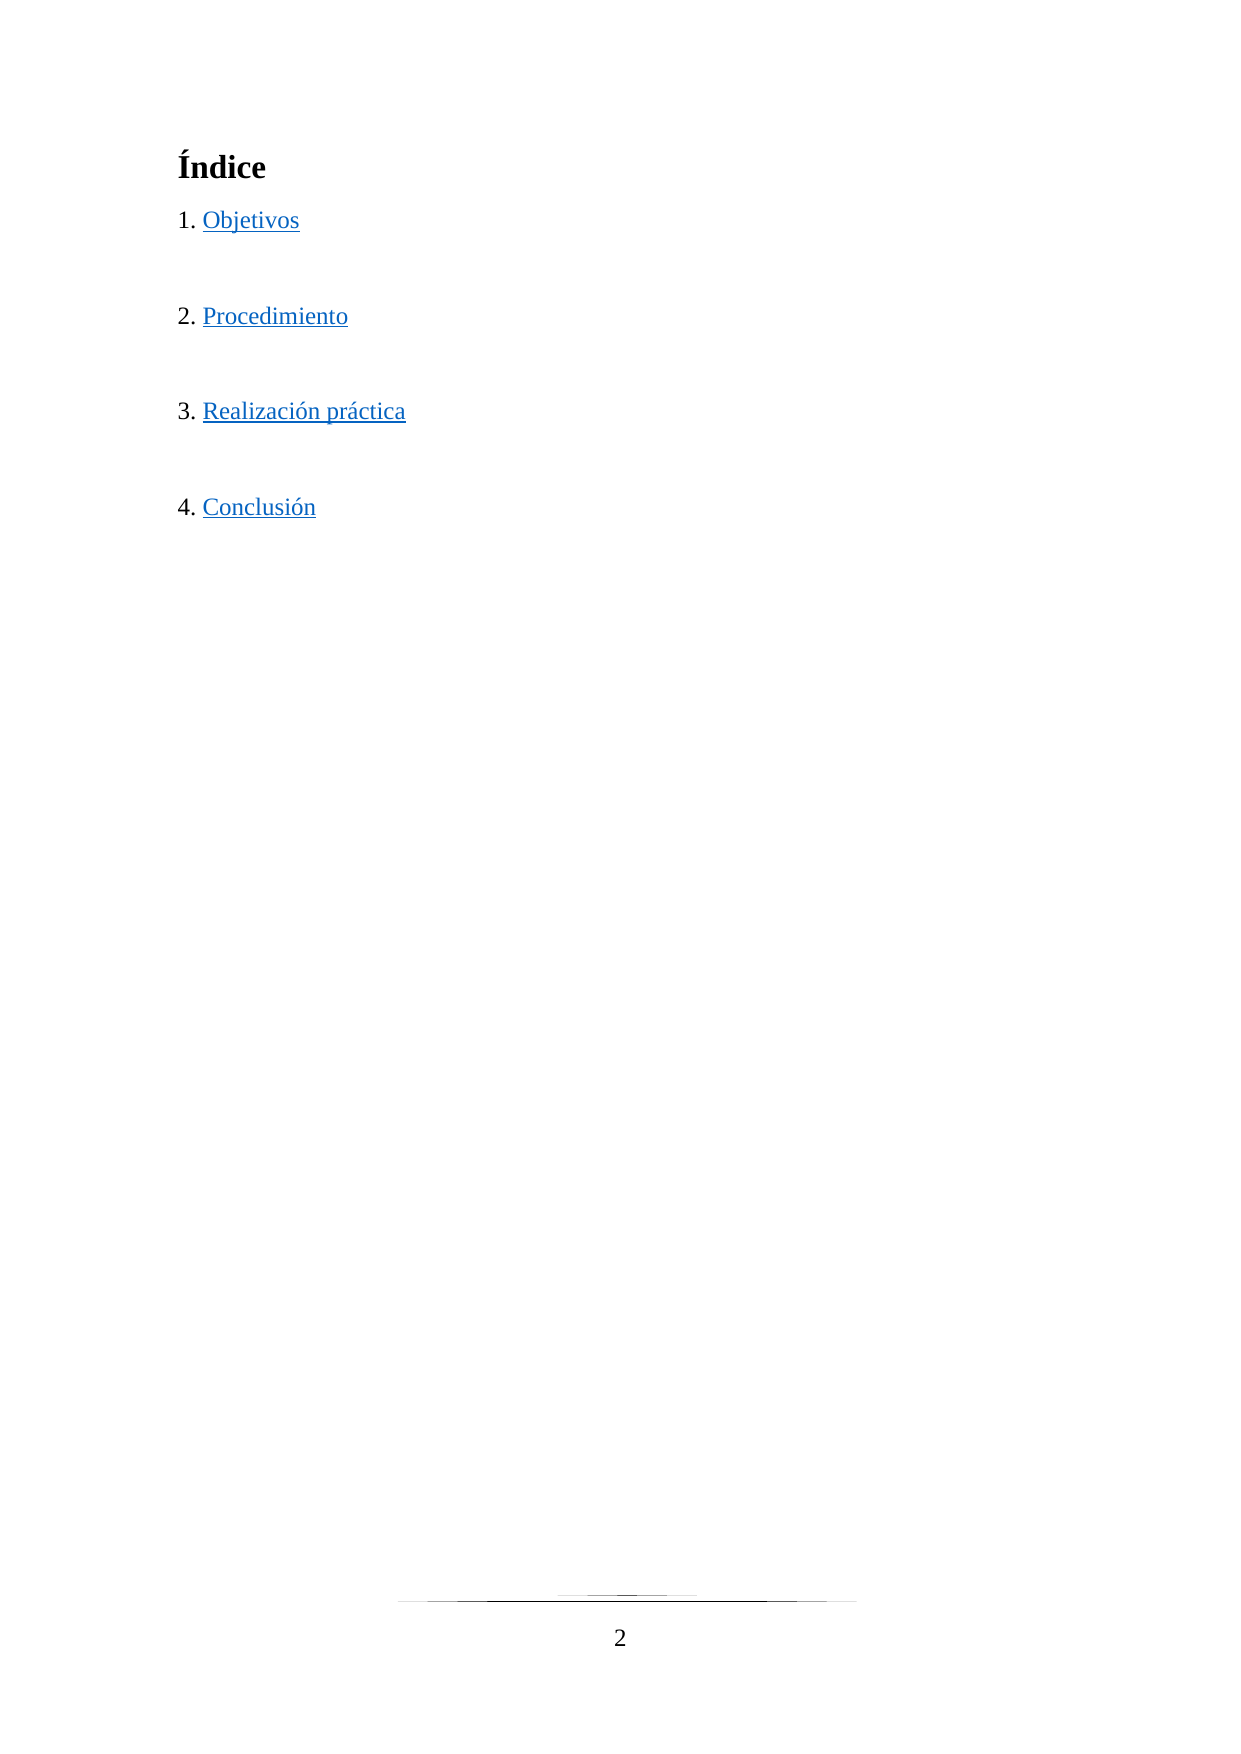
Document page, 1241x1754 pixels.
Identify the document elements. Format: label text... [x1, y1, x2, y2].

text 1. Objetivos [177, 206, 1063, 234]
text Índice [177, 148, 1063, 186]
text 3. Realización práctica [177, 396, 1063, 425]
text 4. Conclusión [177, 492, 1063, 521]
text 2. Procedimiento [177, 301, 1063, 330]
